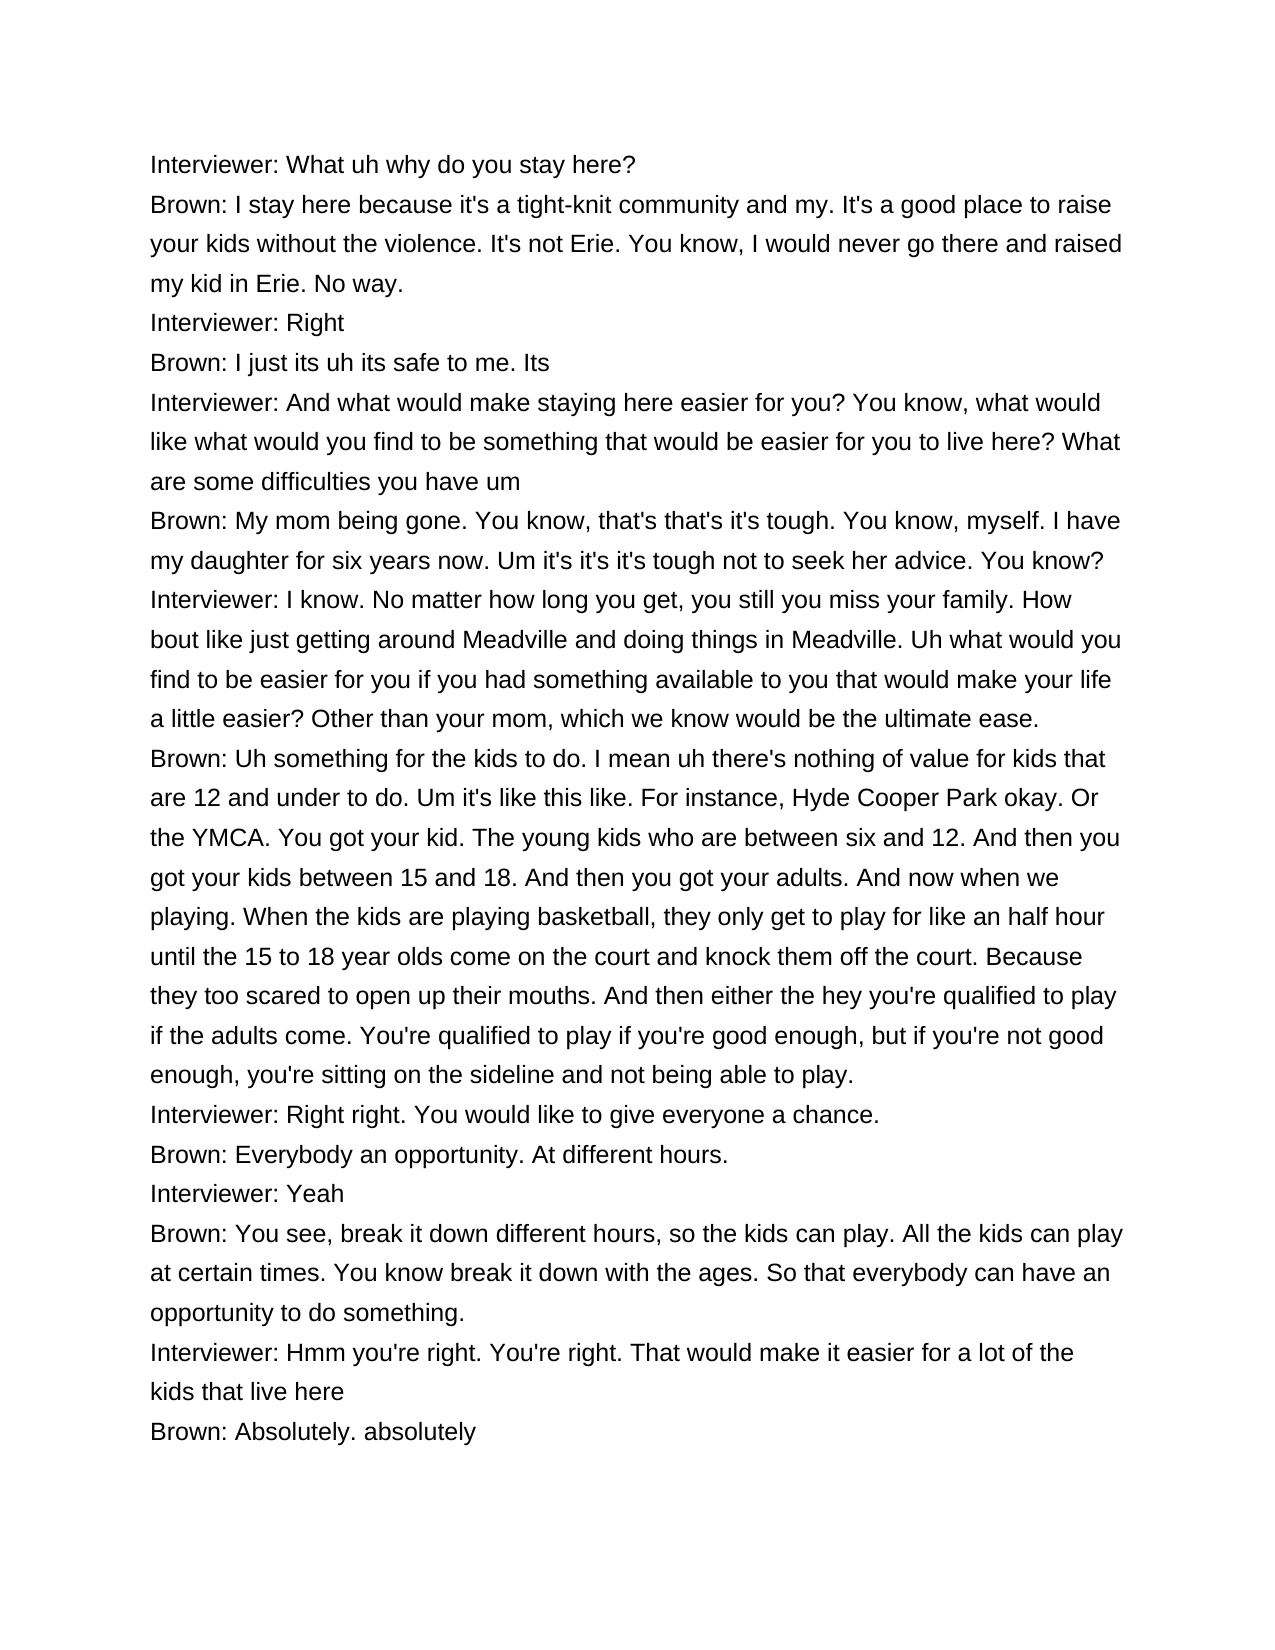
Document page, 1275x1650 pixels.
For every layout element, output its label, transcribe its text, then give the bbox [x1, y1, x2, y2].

text Interviewer: Right right. You would like to give everyone a chance. [150, 1100, 1125, 1129]
text Interviewer: And what would make staying here easier for you? You know, what would like what would you find to be something that would be easier for you to live here? What are some difficulties you have um [150, 387, 1125, 495]
text Interviewer: What uh why do you stay here? [150, 150, 1125, 179]
text Interviewer: Hmm you're right. You're right. That would make it easier for a lot of the kids that live here [150, 1337, 1125, 1406]
text Brown: My mom being gone. You know, that's that's it's tough. You know, myself. I have my daughter for six years now. Um it's it's it's tough not to seek her advice. You know? [150, 506, 1125, 574]
text Interviewer: Yeah [150, 1179, 1125, 1208]
text Interviewer: I know. No matter how long you get, you still you miss your family. How bout like just getting around Meadville and doing things in Meadville. Uh what would you find to be easier for you if you had something available to you that would make your life a little easier? Other than your mom, which we know would be the ultimate ease. [150, 585, 1125, 733]
text Brown: I stay here because it's a tight-knit community and my. It's a good place to raise your kids without the violence. It's not Erie. You know, I would never go there and raised my kid in Erie. No way. [150, 189, 1125, 297]
text Brown: You see, break it down different hours, so the kids can play. All the kids can play at certain times. You know break it down with the ages. So that everybody can have an opportunity to do something. [150, 1219, 1125, 1327]
text Brown: Uh something for the kids to do. I mean uh there's nothing of value for kids that are 12 and under to do. Um it's like this like. For instance, Hyde Cooper Park okay. Or the YMCA. You got your kid. The young kids who are between six and 12. And then you got your kids between 15 and 18. And then you got your adults. And now when we playing. When the kids are playing basketball, they only get to play for like an half hour until the 15 to 18 year olds come on the court and knock them off the court. Because they too scared to open up their mouths. And then either the hey you're qualified to play if the adults come. You're qualified to play if you're good enough, but if you're not good enough, you're sitting on the sideline and not being able to play. [150, 744, 1125, 1089]
text Brown: I just its uh its safe to me. Its [150, 348, 1125, 377]
text Brown: Absolutely. absolutely [150, 1417, 1125, 1445]
text Brown: Everybody an opportunity. At different hours. [150, 1139, 1125, 1168]
text Interviewer: Right [150, 308, 1125, 337]
